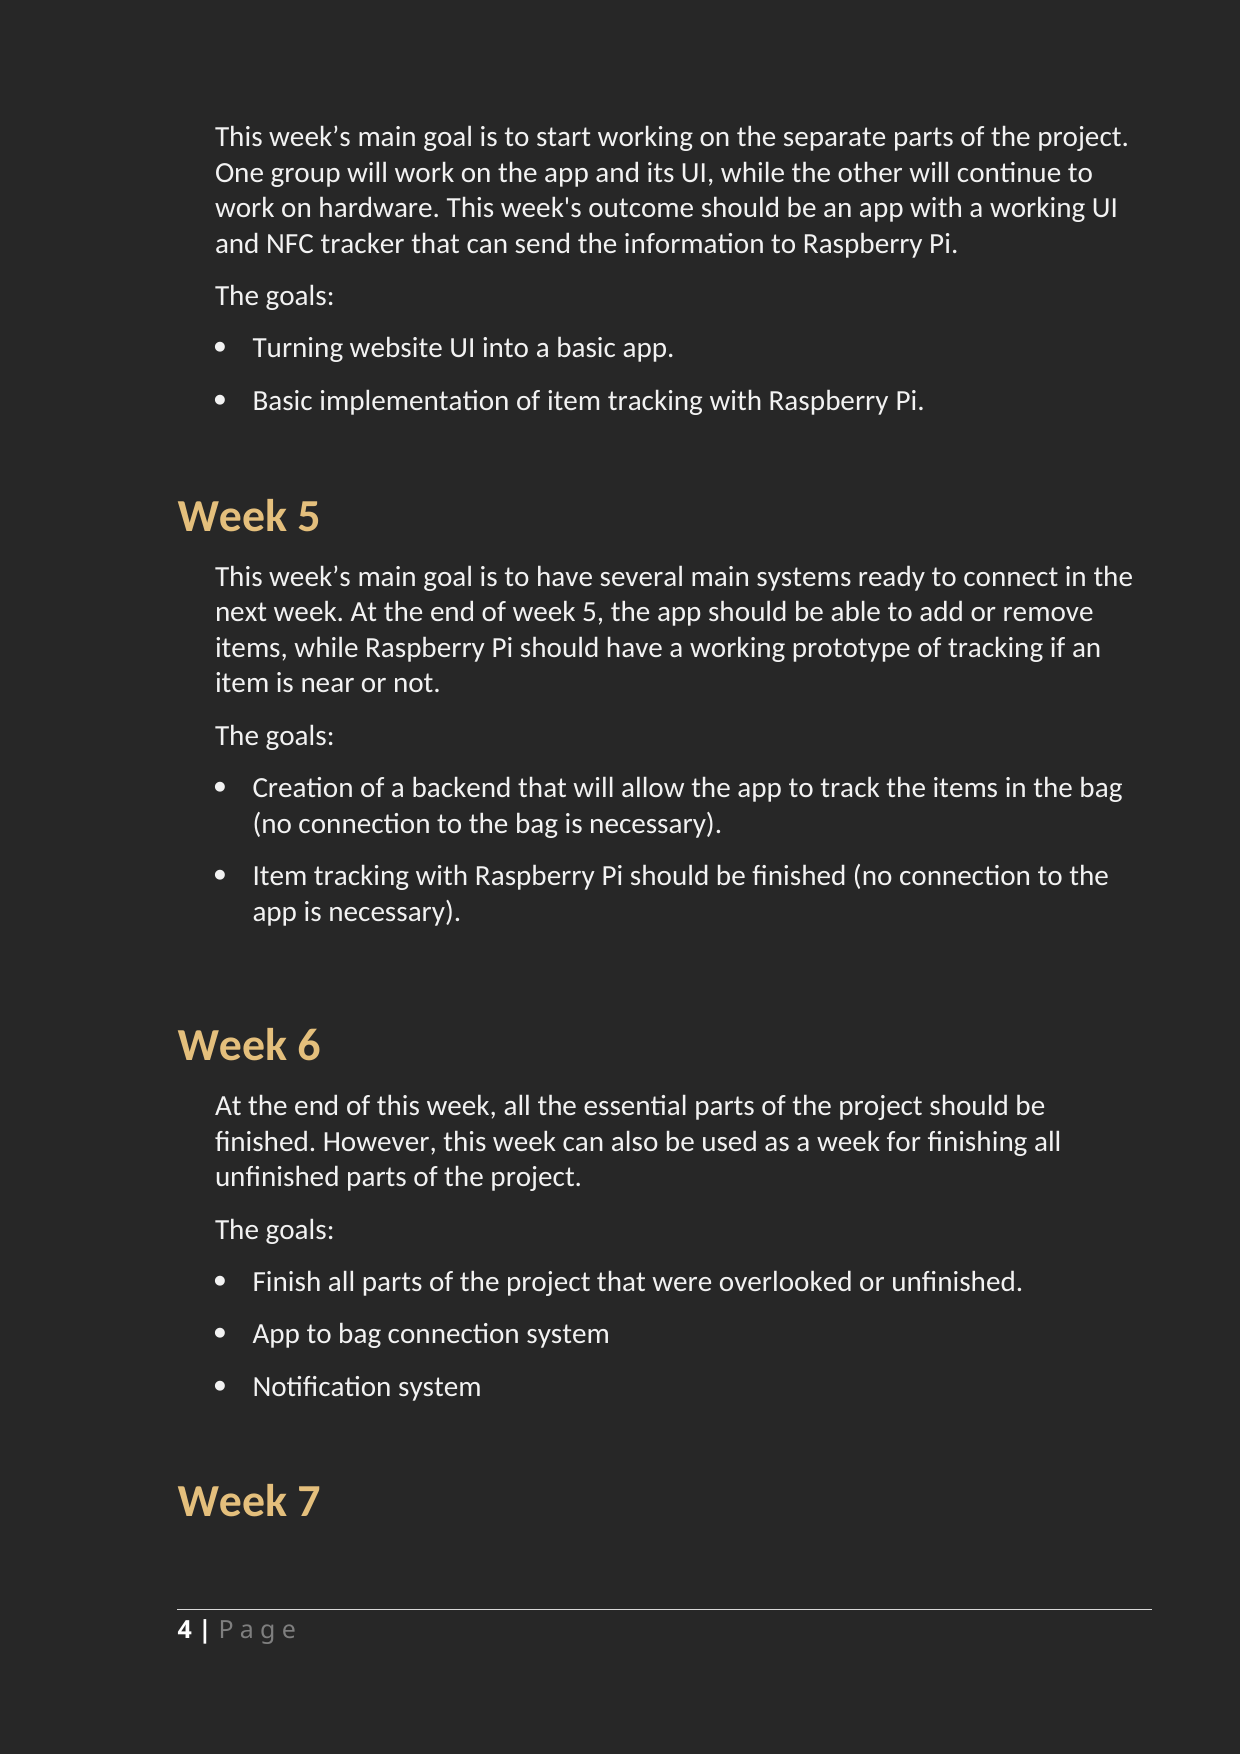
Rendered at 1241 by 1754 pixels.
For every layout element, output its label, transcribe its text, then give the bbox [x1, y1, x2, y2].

text Finish all parts of the project that were overlooked or unfinished. [215, 1263, 1152, 1299]
text Basic implementation of item tracking with Raspberry Pi. [215, 382, 1152, 417]
text Creation of a backend that will allow the app to track the items in the bag (no connection to the bag is necessary). [215, 769, 1152, 840]
list This week’s main goal is to start working on the separate parts of the project. One group will work on the app and its UI, while the other will continue to work on hardware. This week's outcome should be an app with a working UI and NFC tracker that can send the information to Raspberry Pi. [215, 118, 1152, 261]
text App to bag connection system [215, 1315, 1152, 1351]
text Week 7 [177, 1472, 1152, 1528]
text Item tracking with Raspberry Pi should be finished (no connection to the app is necessary). [215, 857, 1152, 928]
text Notification system [215, 1368, 1152, 1403]
text Week 5 [177, 486, 1152, 542]
list The goals: [215, 1211, 1152, 1246]
text Week 6 [177, 1016, 1152, 1072]
list The goals: [215, 717, 1152, 752]
text Turning website UI into a basic app. [215, 329, 1152, 365]
list At the end of this week, all the essential parts of the project should be finished. However, this week can also be used as a week for finishing all unfinished parts of the project. [215, 1087, 1152, 1194]
list The goals: [215, 277, 1152, 313]
list This week’s main goal is to have several main systems ready to connect in the next week. At the end of week 5, the app should be able to add or remove items, while Raspberry Pi should have a working prototype of tracking if an item is near or not. [215, 558, 1152, 700]
